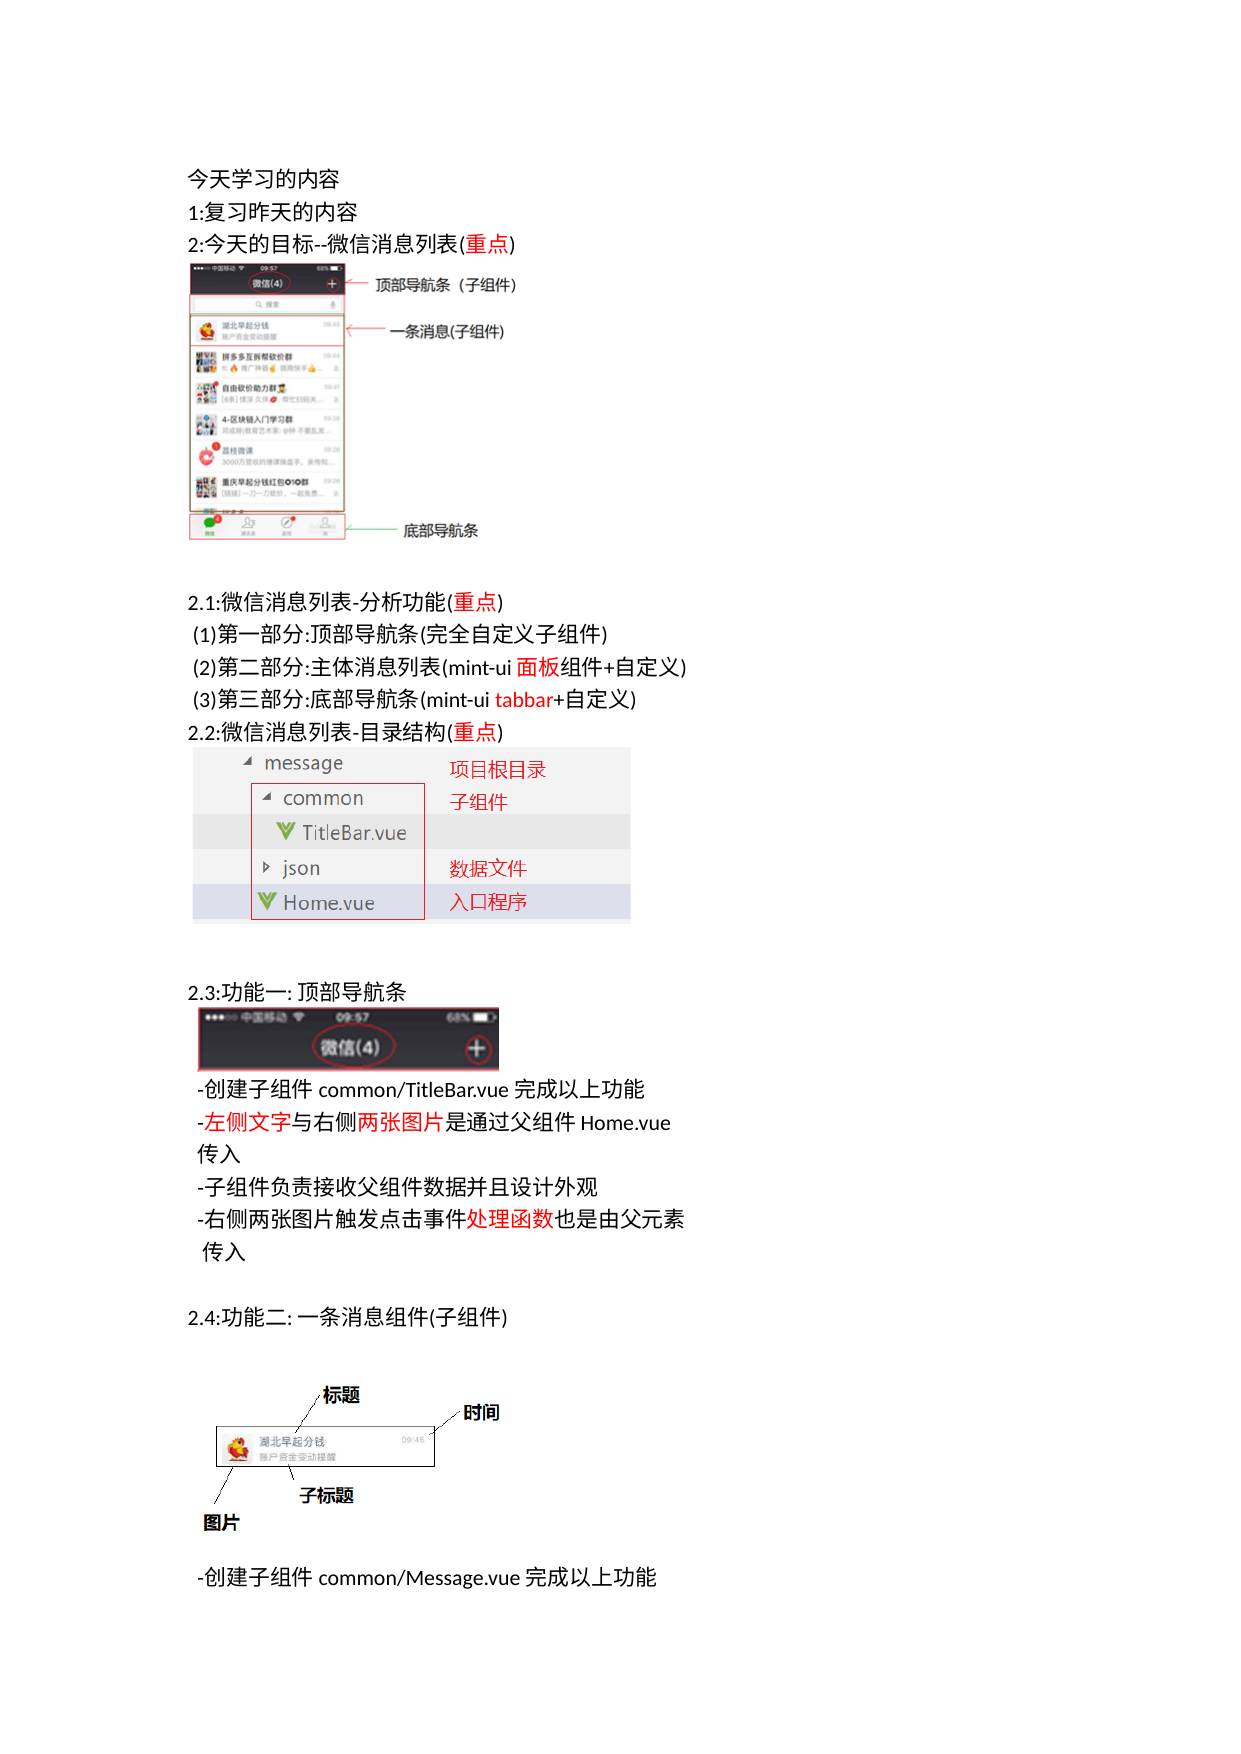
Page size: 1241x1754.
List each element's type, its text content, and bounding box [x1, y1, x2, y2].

text 2.1:微信消息列表-分析功能(重点) [187, 584, 1053, 617]
text -左侧文字与右侧两张图片是通过父组件Home.vue [187, 1104, 1053, 1137]
text -创建子组件 common/Message.vue 完成以上功能 [187, 1559, 1053, 1592]
text -子组件负责接收父组件数据并且设计外观 [187, 1169, 1053, 1202]
text 2.2:微信消息列表-目录结构(重点) [187, 714, 1053, 747]
text 今天学习的内容 [187, 162, 1053, 194]
text 2.4:功能二: 一条消息组件(子组件) [187, 1299, 1053, 1332]
text 2:今天的目标--微信消息列表(重点) [187, 227, 1053, 259]
text 2.3:功能一: 顶部导航条 [187, 974, 1053, 1007]
text 1:复习昨天的内容 [187, 194, 1053, 227]
text 传入 [187, 1234, 1053, 1267]
text (2)第二部分:主体消息列表(mint-ui面板组件+自定义) [187, 649, 1053, 682]
text 传入 [187, 1137, 1053, 1169]
picture [187, 259, 526, 563]
picture [187, 1364, 511, 1544]
text (3)第三部分:底部导航条(mint-ui tabbar+自定义) [187, 682, 1053, 714]
text (1)第一部分:顶部导航条(完全自定义子组件) [187, 617, 1053, 649]
picture [197, 1007, 499, 1072]
text -右侧两张图片触发点击事件处理函数也是由父元素 [187, 1202, 1053, 1234]
text -创建子组件 common/TitleBar.vue 完成以上功能 [187, 1072, 1053, 1104]
picture [192, 747, 631, 924]
